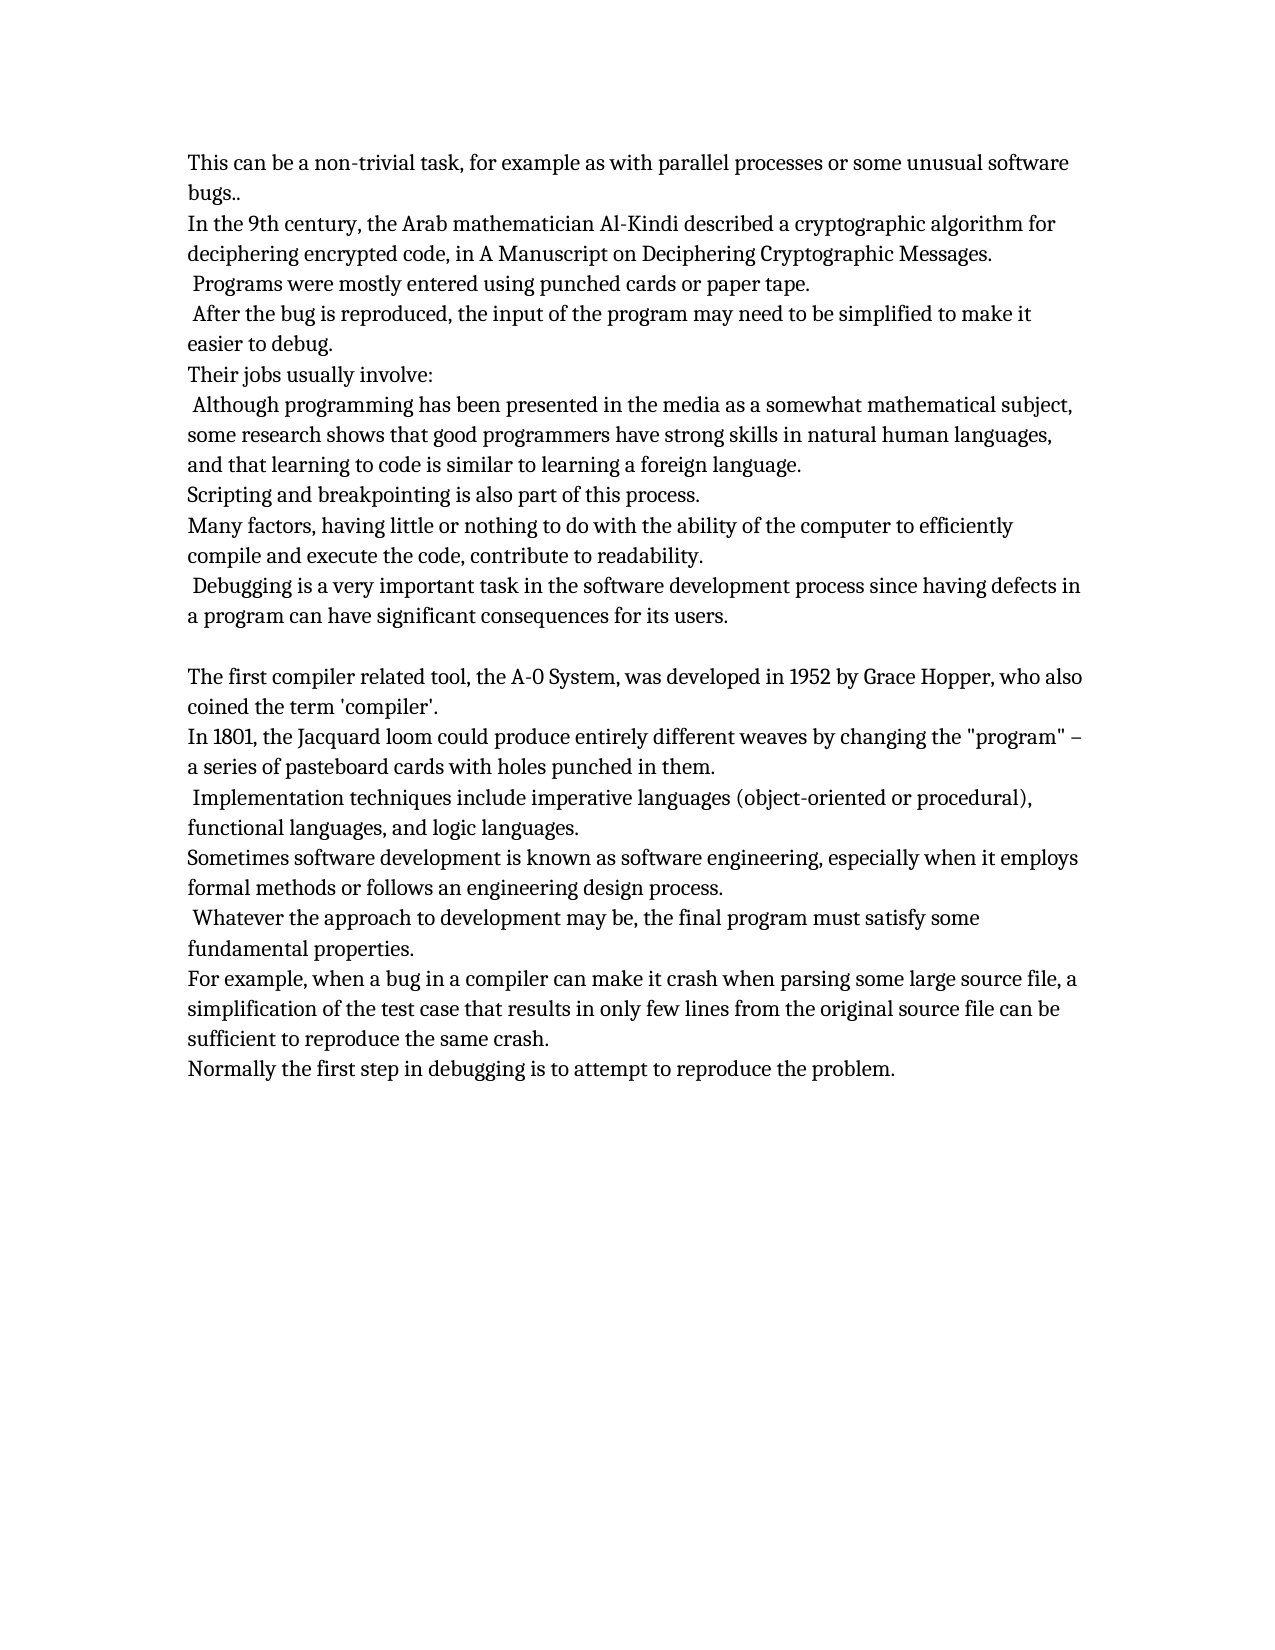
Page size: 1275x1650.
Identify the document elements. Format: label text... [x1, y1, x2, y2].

text This can be a non-trivial task, for example as with parallel processes or some unusual software bugs.. In the 9th century, the Arab mathematician Al-Kindi described a cryptographic algorithm for deciphering encrypted code, in A Manuscript on Deciphering Cryptographic Messages. Programs were mostly entered using punched cards or paper tape. After the bug is reproduced, the input of the program may need to be simplified to make it easier to debug. Their jobs usually involve: Although programming has been presented in the media as a somewhat mathematical subject, some research shows that good programmers have strong skills in natural human languages, and that learning to code is similar to learning a foreign language. Scripting and breakpointing is also part of this process. Many factors, having little or nothing to do with the ability of the computer to efficiently compile and execute the code, contribute to readability. Debugging is a very important task in the software development process since having defects in a program can have significant consequences for its users. The first compiler related tool, the A-0 System, was developed in 1952 by Grace Hopper, who also coined the term 'compiler'. In 1801, the Jacquard loom could produce entirely different weaves by changing the "program" – a series of pasteboard cards with holes punched in them. Implementation techniques include imperative languages (object-oriented or procedural), functional languages, and logic languages. Sometimes software development is known as software engineering, especially when it employs formal methods or follows an engineering design process. Whatever the approach to development may be, the final program must satisfy some fundamental properties. For example, when a bug in a compiler can make it crash when parsing some large source file, a simplification of the test case that results in only few lines from the original source file can be sufficient to reproduce the same crash. Normally the first step in debugging is to attempt to reproduce the problem. [187, 150, 1087, 1083]
